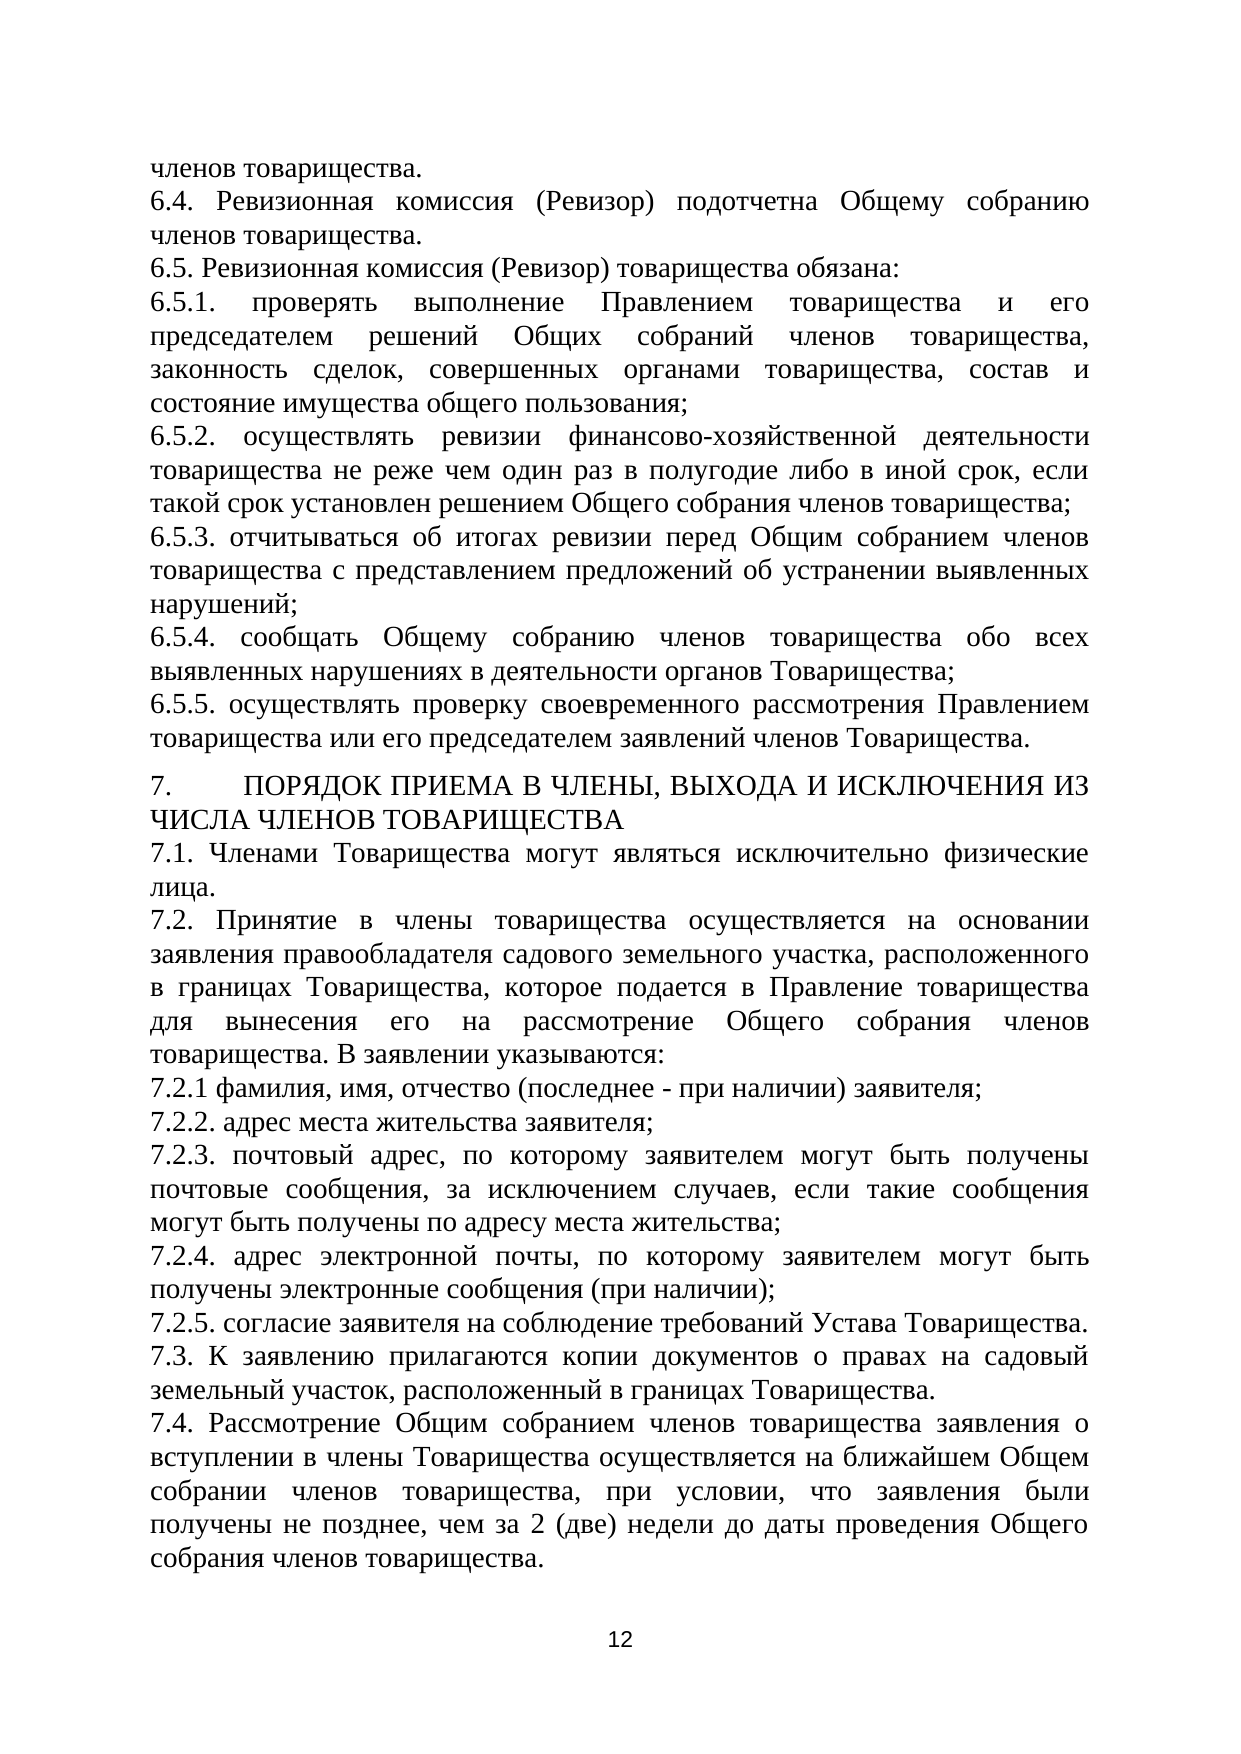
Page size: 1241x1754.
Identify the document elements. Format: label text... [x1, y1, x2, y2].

text 6.5.3. отчитываться об итогах ревизии перед Общим собранием членов товарищества с представлением предложений об устранении выявленных нарушений; [150, 519, 1090, 619]
text 6.5. Ревизионная комиссия (Ревизор) товарищества обязана: [150, 251, 1090, 284]
text 7. ПОРЯДОК ПРИЕМА В ЧЛЕНЫ, ВЫХОДА И ИСКЛЮЧЕНИЯ ИЗ ЧИСЛА ЧЛЕНОВ ТОВАРИЩЕСТВА [150, 768, 1090, 835]
text 7.2.4. адрес электронной почты, по которому заявителем могут быть получены электронные сообщения (при наличии); [150, 1238, 1090, 1305]
text 7.2.3. почтовый адрес, по которому заявителем могут быть получены почтовые сообщения, за исключением случаев, если такие сообщения могут быть получены по адресу места жительства; [150, 1137, 1090, 1238]
text 7.2. Принятие в члены товарищества осуществляется на основании заявления правообладателя садового земельного участка, расположенного в границах Товарищества, которое подается в Правление товарищества для вынесения его на рассмотрение Общего собрания членов товарищества. В заявлении указываются: [150, 902, 1090, 1070]
text 6.5.1. проверять выполнение Правлением товарищества и его председателем решений Общих собраний членов товарищества, законность сделок, совершенных органами товарищества, состав и состояние имущества общего пользования; [150, 284, 1090, 418]
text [150, 150, 1090, 183]
text 7.2.2. адрес места жительства заявителя; [150, 1104, 1090, 1137]
text 6.4. Ревизионная комиссия (Ревизор) подотчетна Общему собранию членов товарищества. [150, 183, 1090, 251]
text 6.5.5. осуществлять проверку своевременного рассмотрения Правлением товарищества или его председателем заявлений членов Товарищества. [150, 687, 1090, 754]
text 7.2.5. согласие заявителя на соблюдение требований Устава Товарищества. [150, 1305, 1090, 1338]
text 6.5.4. сообщать Общему собранию членов товарищества обо всех выявленных нарушениях в деятельности органов Товарищества; [150, 619, 1090, 687]
text 7.4. Рассмотрение Общим собранием членов товарищества заявления о вступлении в члены Товарищества осуществляется на ближайшем Общем собрании членов товарищества, при условии, что заявления были получены не позднее, чем за 2 (две) недели до даты проведения Общего собрания членов товарищества. [150, 1406, 1090, 1573]
text 7.3. К заявлению прилагаются копии документов о правах на садовый земельный участок, расположенный в границах Товарищества. [150, 1338, 1090, 1406]
text 7.1. Членами Товарищества могут являться исключительно физические лица. [150, 835, 1090, 902]
text 6.5.2. осуществлять ревизии финансово-хозяйственной деятельности товарищества не реже чем один раз в полугодие либо в иной срок, если такой срок установлен решением Общего собрания членов товарищества; [150, 418, 1090, 519]
text 7.2.1 фамилия, имя, отчество (последнее - при наличии) заявителя; [150, 1070, 1090, 1104]
